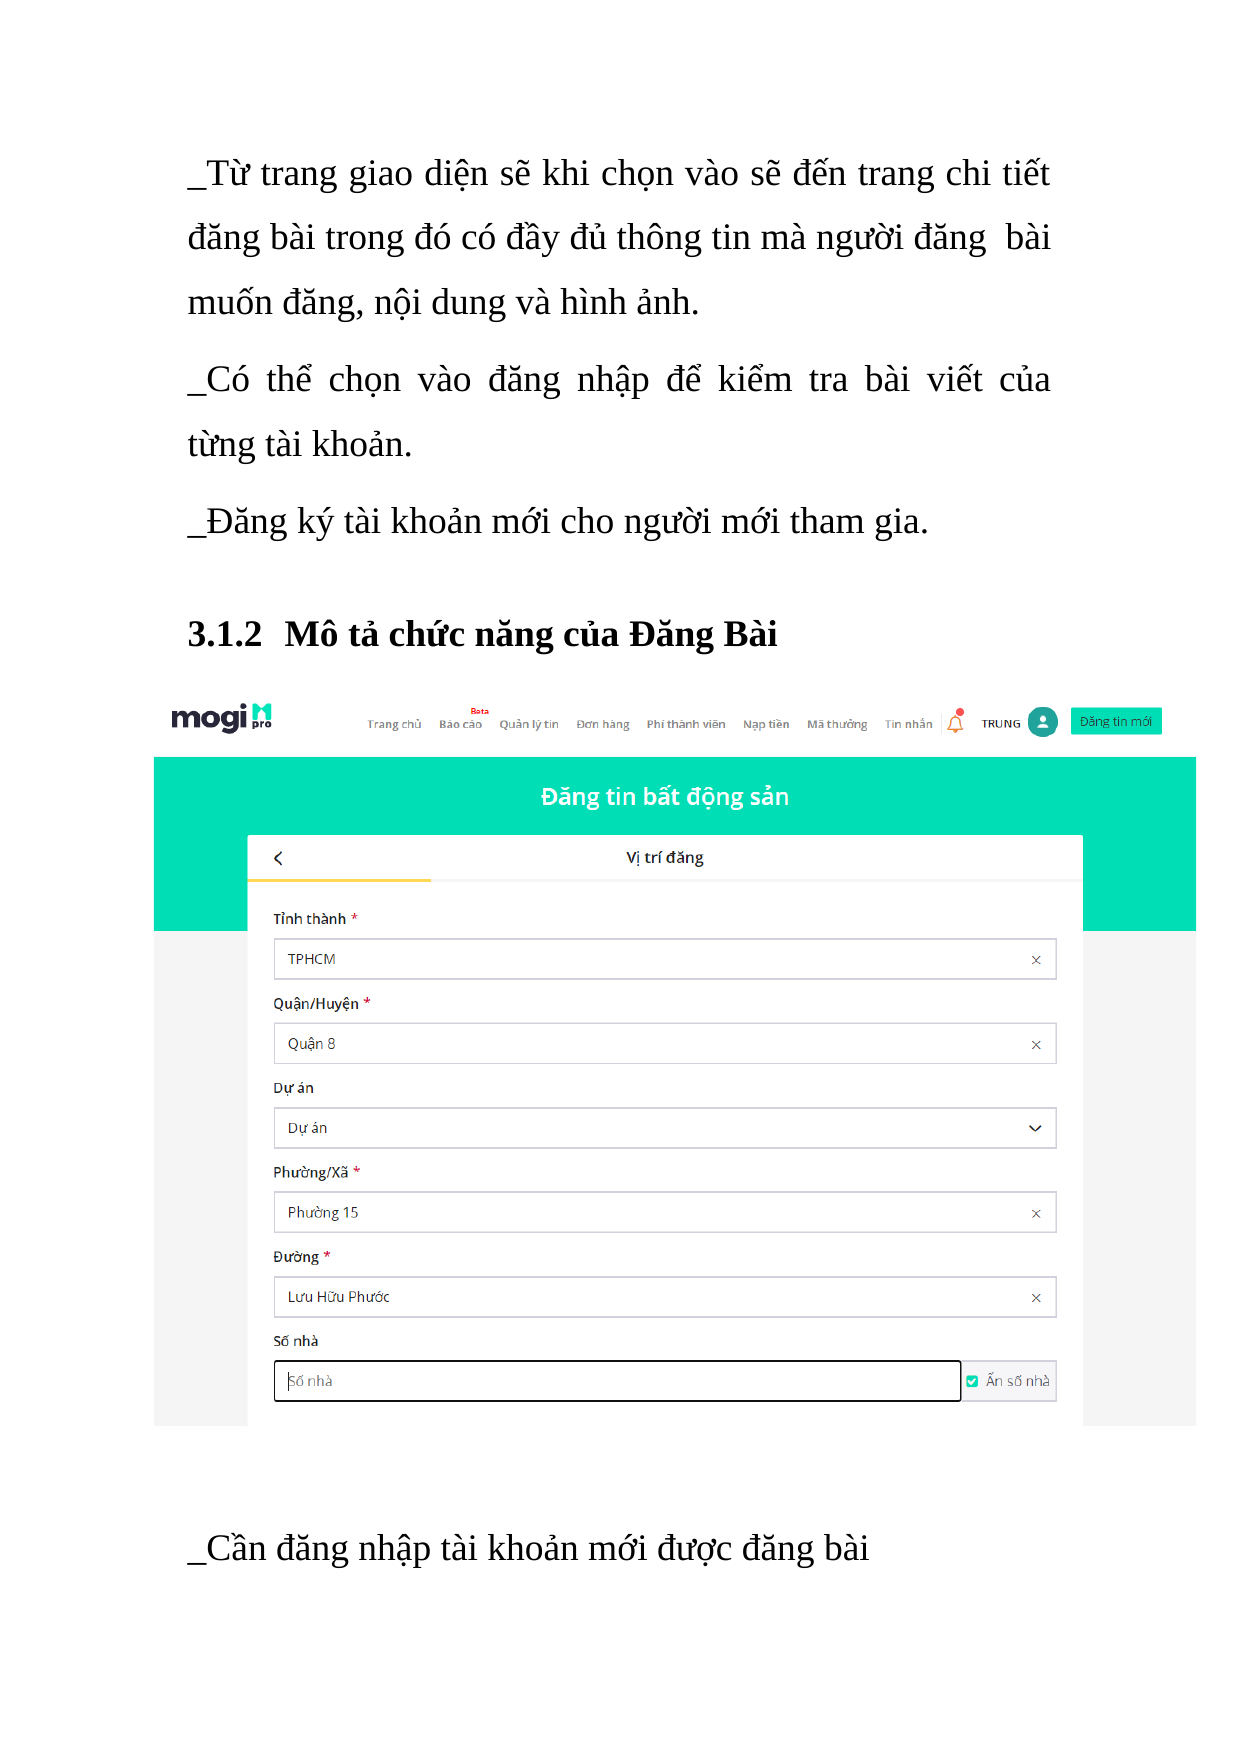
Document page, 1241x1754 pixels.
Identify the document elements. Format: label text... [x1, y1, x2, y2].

text _Có thể chọn vào đăng nhập để kiểm tra bài viết của từng tài khoản. [187, 357, 1053, 464]
picture [153, 687, 1197, 1426]
text _Đăng ký tài khoản mới cho người mới tham gia. [187, 498, 1053, 542]
text _Cần đăng nhập tài khoản mới được đăng bài [187, 1525, 1053, 1568]
text _Từ trang giao diện sẽ khi chọn vào sẽ đến trang chi tiết đăng bài trong đó có đầy đủ thông tin mà người đăng bài muốn đăng, nội dung và hình ảnh. [187, 150, 1053, 322]
subtitle Mô tả chức năng của Đăng Bài [187, 613, 1053, 655]
